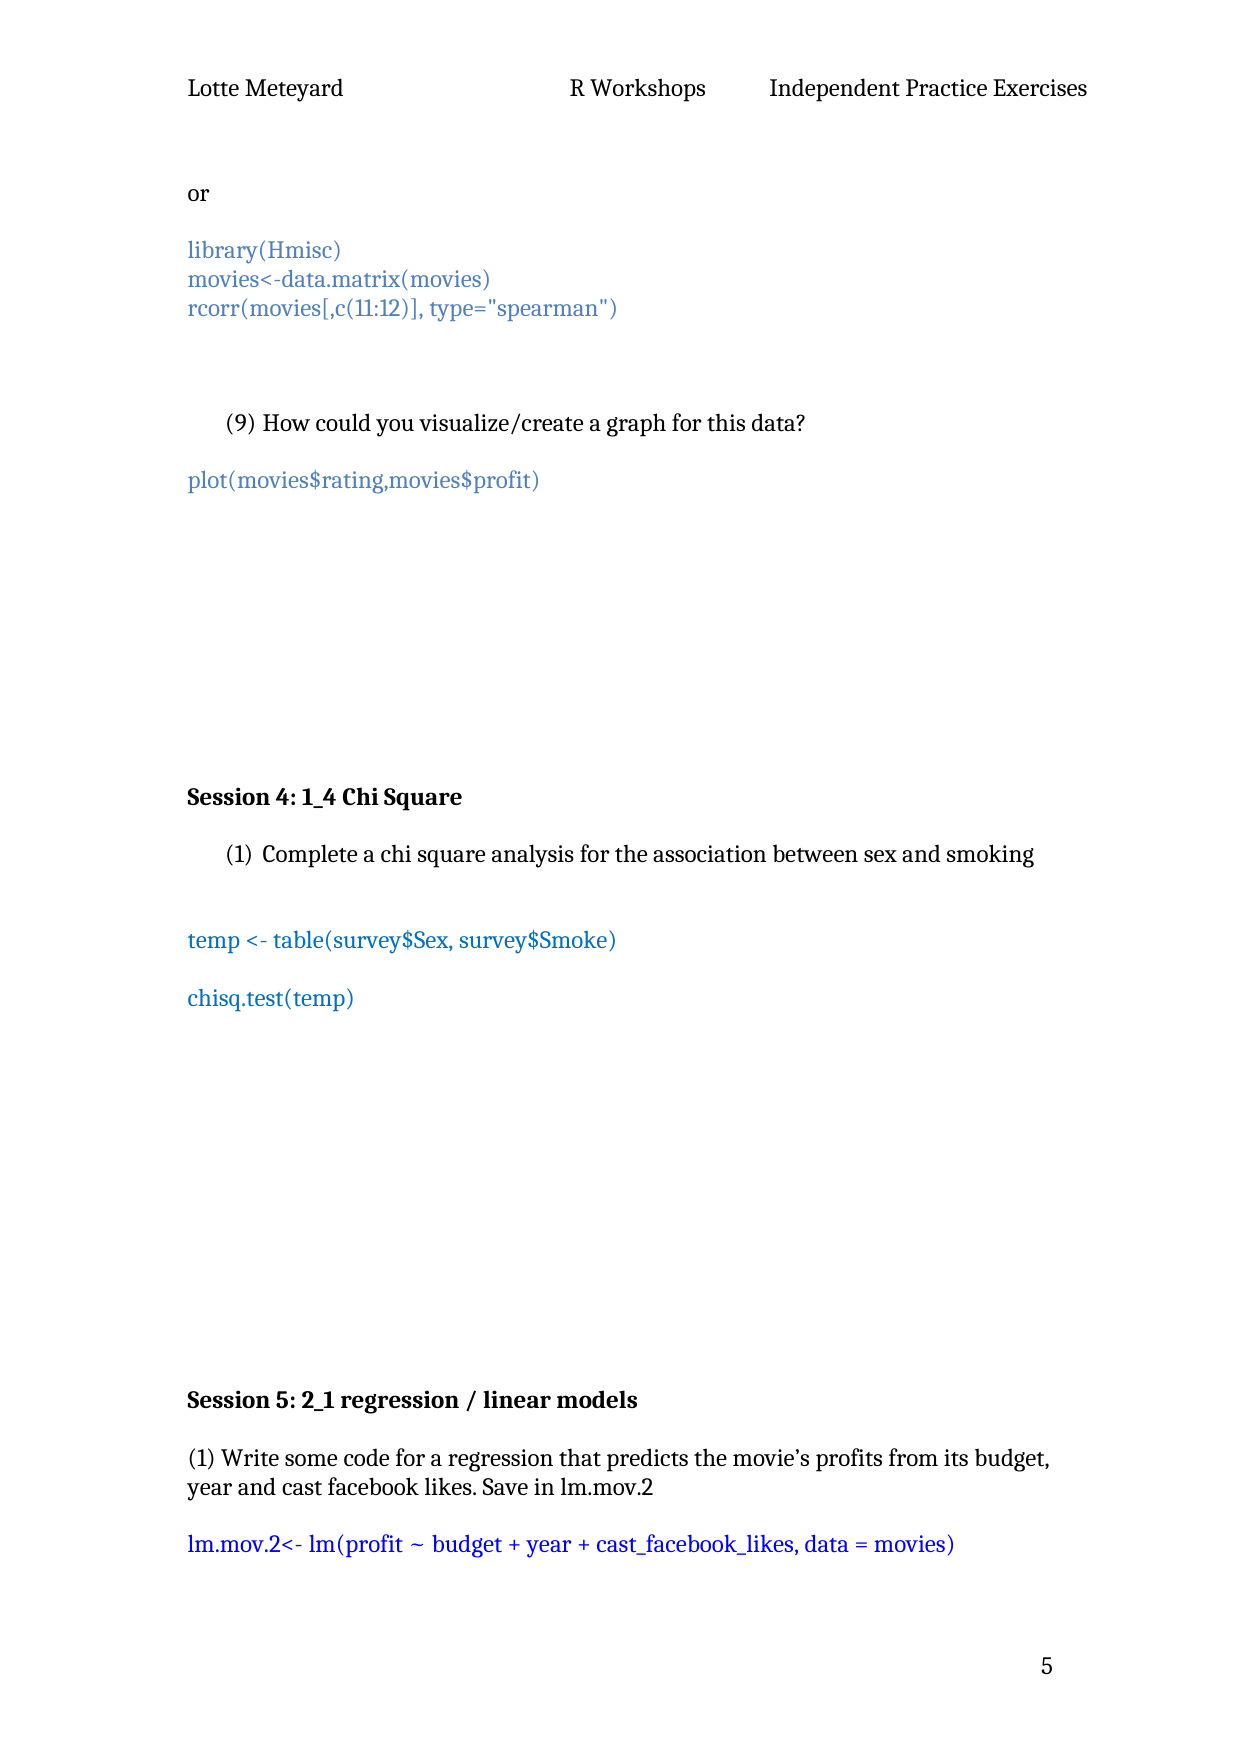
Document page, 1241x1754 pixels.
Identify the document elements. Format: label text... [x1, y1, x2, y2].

text library(Hmisc) [187, 236, 1053, 265]
text plot(movies$rating,movies$profit) [187, 466, 1053, 495]
list How could you visualize/create a graph for this data? [225, 409, 1053, 437]
text lm.mov.2<- lm(profit ~ budget + year + cast_facebook_likes, data = movies) [187, 1530, 1053, 1559]
text temp <- table(survey$Sex, survey$Smoke) [187, 926, 1053, 984]
text (1) Write some code for a regression that predicts the movie’s profits from its budget, year and cast facebook likes. Save in lm.mov.2 [187, 1444, 1053, 1501]
text or [187, 179, 1053, 207]
list Complete a chi square analysis for the association between sex and smoking [225, 840, 1053, 869]
text movies<-data.matrix(movies) [187, 265, 1053, 294]
text Session 4: 1_4 Chi Square [187, 782, 1053, 811]
text rcorr(movies[,c(11:12)], type="spearman") [187, 294, 1053, 322]
text Session 5: 2_1 regression / linear models [187, 1386, 1053, 1415]
text chisq.test(temp) [187, 984, 1053, 1012]
